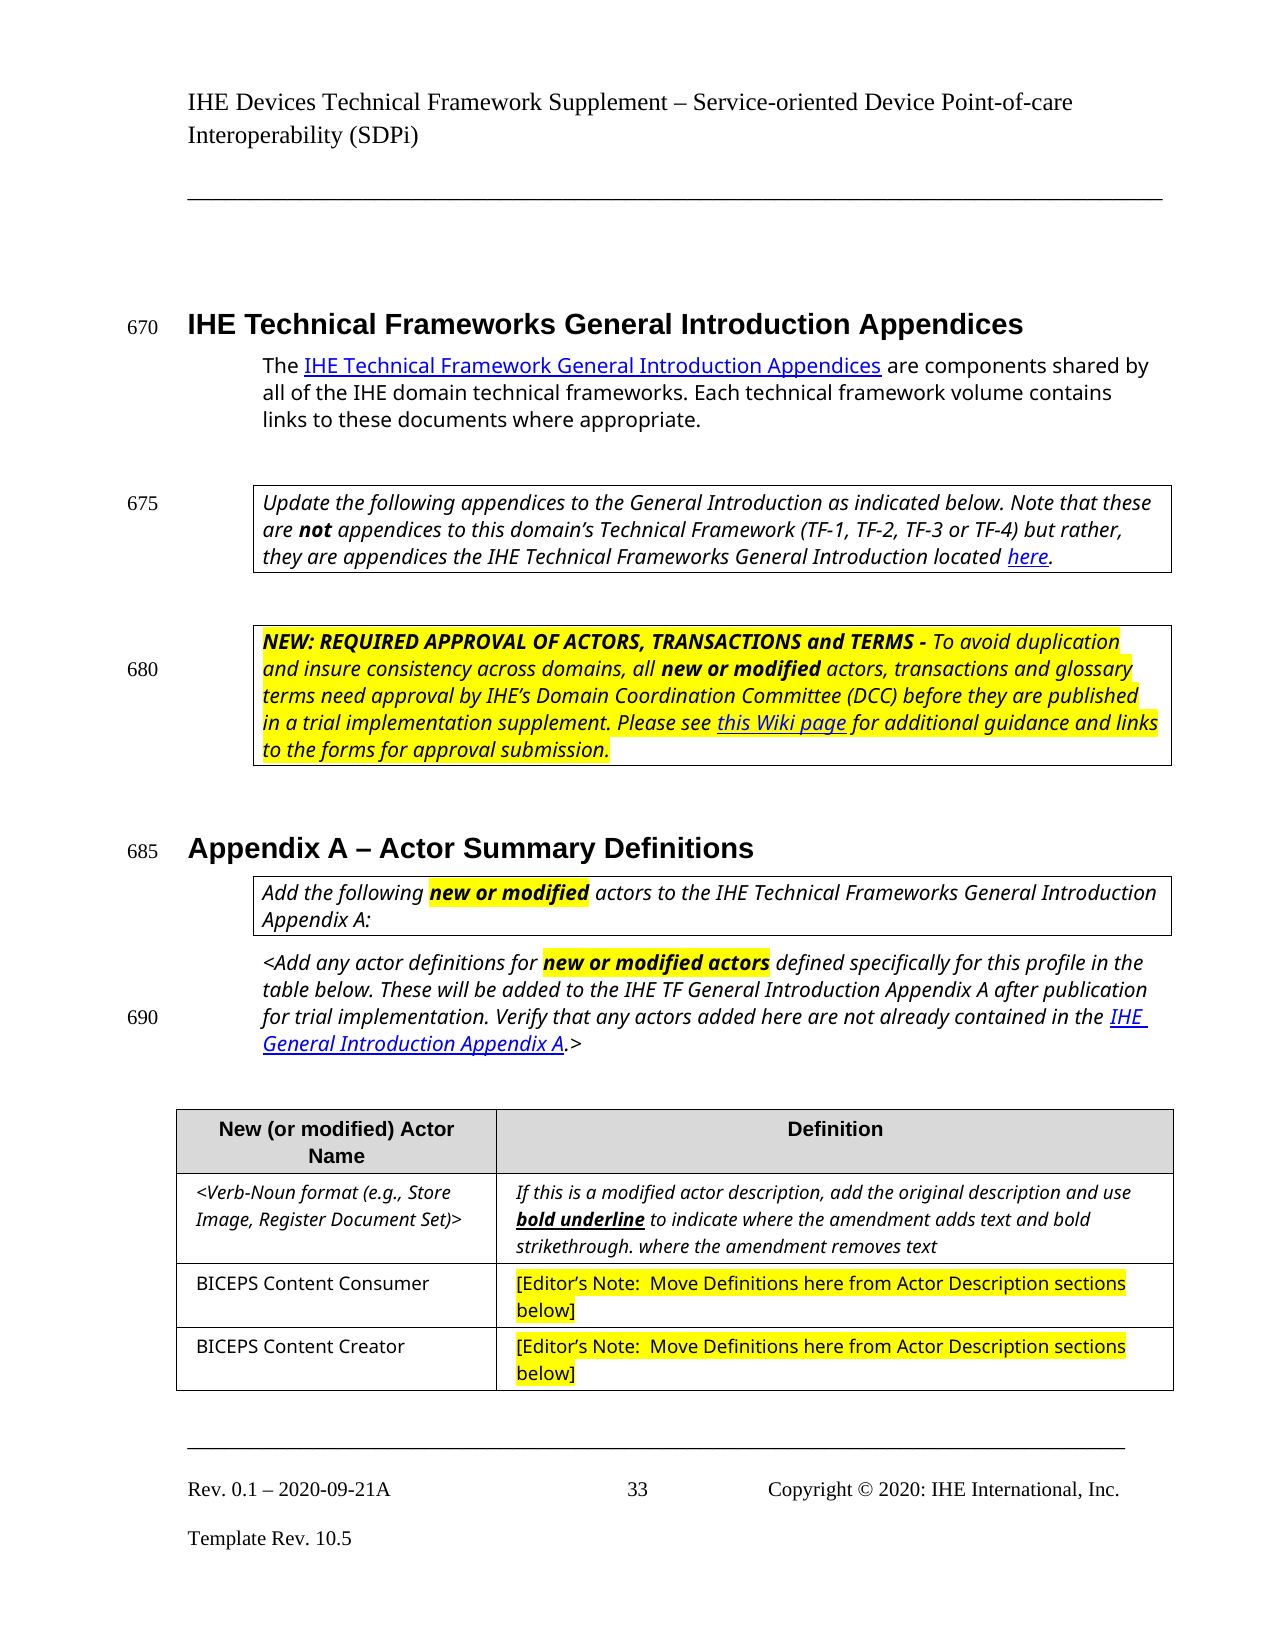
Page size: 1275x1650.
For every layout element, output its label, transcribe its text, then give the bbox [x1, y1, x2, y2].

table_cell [497, 1264, 1173, 1327]
subtitle Appendix A – Actor Summary Definitions [187, 831, 1162, 864]
table_header Definition [497, 1110, 1173, 1173]
text <Add any actor definitions for new or modified actors defined specifically for this profile in the table below. These will be added to the IHE TF General Introduction Appendix A after publication for trial implementation. Verify that any actors added here are not already contained in the IHE General Introduction Appendix A.> [262, 949, 1162, 1057]
table_cell BICEPS Content Creator [177, 1328, 496, 1390]
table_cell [497, 1328, 1173, 1390]
table_cell If this is a modified actor description, add the original description and use bold underline to indicate where the amendment adds text and bold strikethrough. where the amendment removes text [497, 1174, 1173, 1263]
subtitle IHE Technical Frameworks General Introduction Appendices [187, 307, 1162, 341]
text NEW: REQUIRED APPROVAL OF ACTORS, TRANSACTIONS and TERMS - To avoid duplication and insure consistency across domains, all new or modified actors, transactions and glossary terms need approval by IHE’s Domain Coordination Committee (DCC) before they are published in a trial implementation supplement. Please see this Wiki page for additional guidance and links to the forms for approval submission. [254, 626, 1171, 765]
table_header New (or modified) Actor Name [177, 1110, 496, 1173]
table_cell BICEPS Content Consumer [177, 1264, 496, 1327]
table_cell <Verb-Noun format (e.g., Store Image, Register Document Set)> [177, 1174, 496, 1263]
text Add the following new or modified actors to the IHE Technical Frameworks General Introduction Appendix A: [254, 877, 1171, 935]
text The IHE Technical Framework General Introduction Appendices are components shared by all of the IHE domain technical frameworks. Each technical framework volume contains links to these documents where appropriate. [262, 352, 1162, 433]
text Update the following appendices to the General Introduction as indicated below. Note that these are not appendices to this domain’s Technical Framework (TF-1, TF-2, TF-3 or TF-4) but rather, they are appendices the IHE Technical Frameworks General Introduction located here. [254, 486, 1171, 572]
